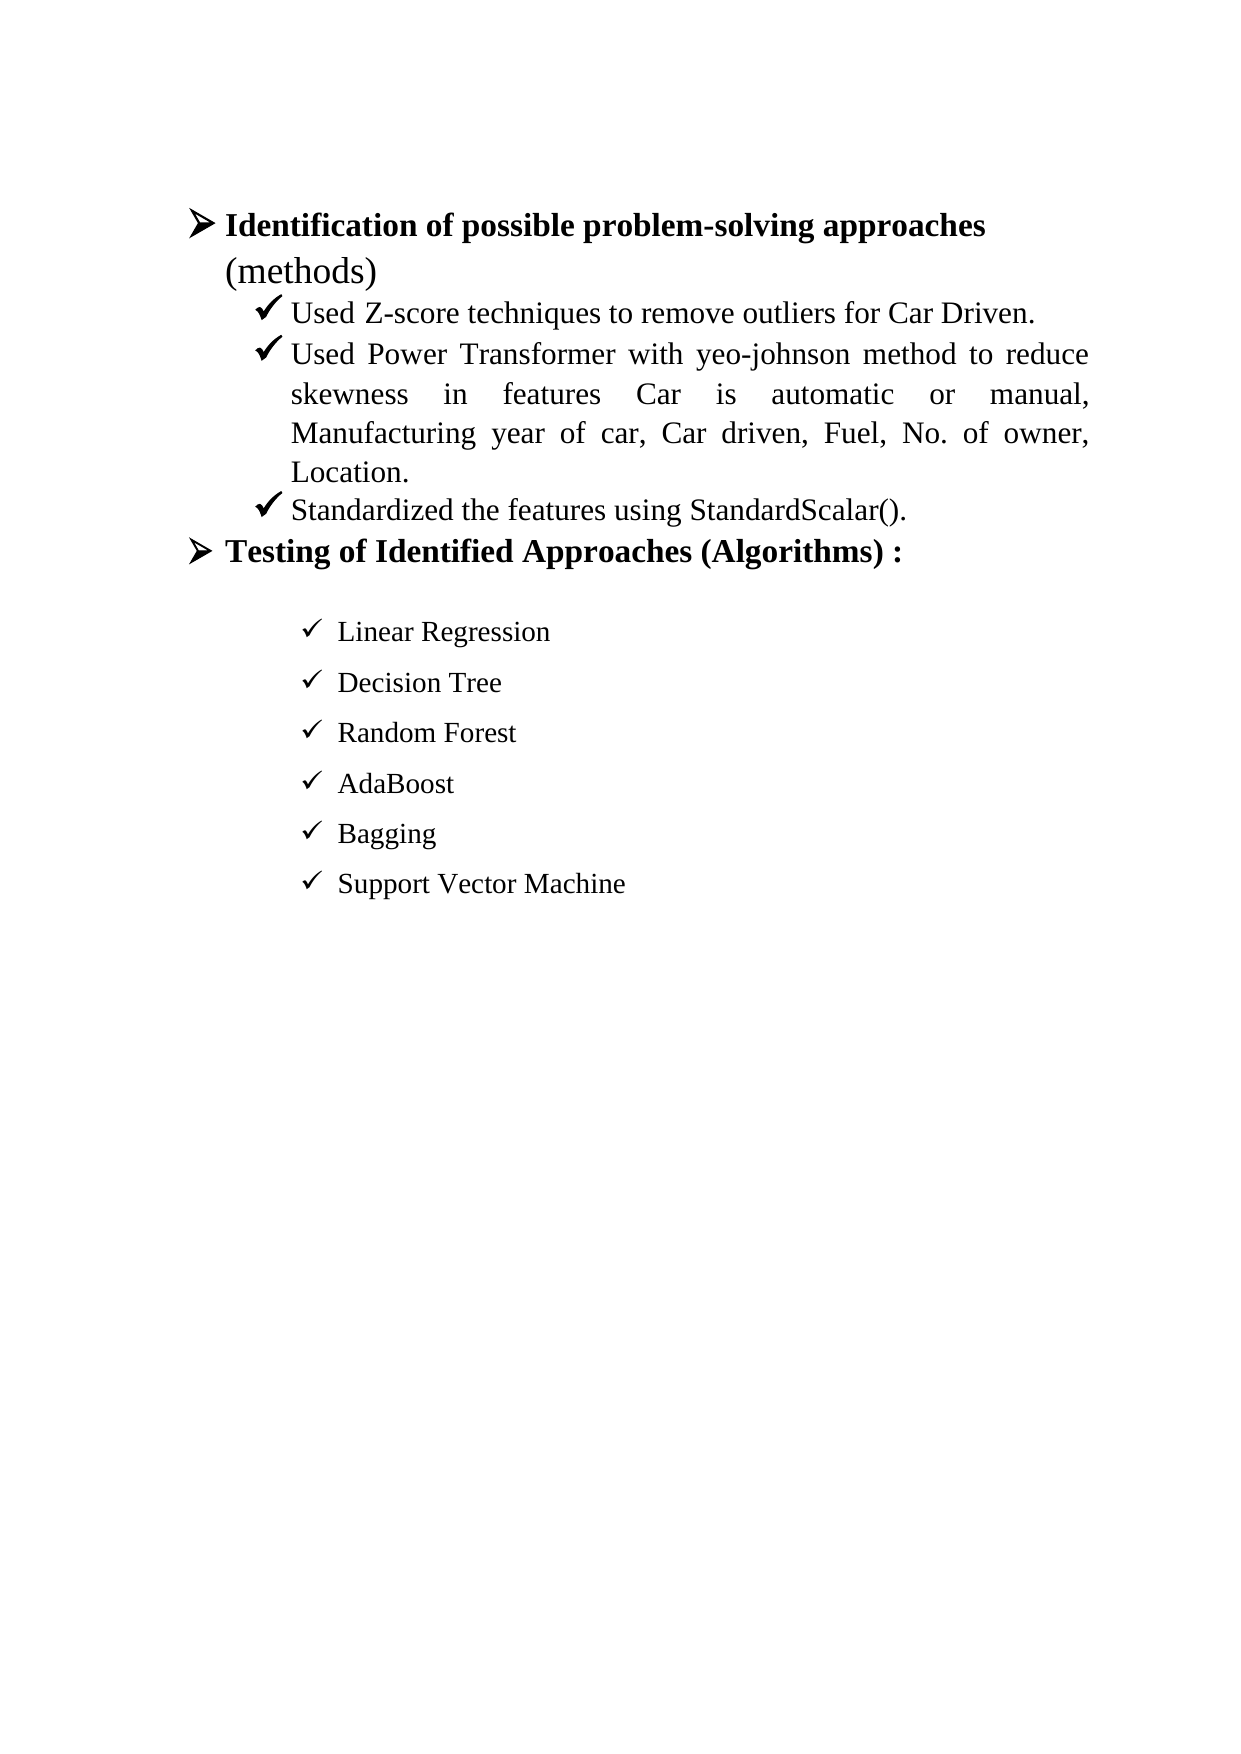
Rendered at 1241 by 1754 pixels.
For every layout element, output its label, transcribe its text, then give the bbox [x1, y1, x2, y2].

list Testing of Identified Approaches (Algorithms) : [187, 532, 1090, 570]
list AdaBoost [300, 766, 1090, 799]
list Decision Tree [300, 665, 1090, 698]
list Standardized the features using StandardScalar(). [253, 492, 1090, 529]
list Bagging [300, 816, 1090, 850]
list Used Z-score techniques to remove outliers for Car Driven. [253, 295, 1090, 332]
list Support Vector Machine [300, 867, 1090, 900]
list Random Forest [300, 715, 1090, 749]
list Linear Regression [300, 614, 1090, 648]
list Identification of possible problem-solving approaches (methods) [187, 202, 1090, 291]
list Used Power Transformer with yeo-johnson method to reduce skewness in features Car is automatic or manual, Manufacturing year of car, Car driven, Fuel, No. of owner, Location. [253, 335, 1090, 489]
